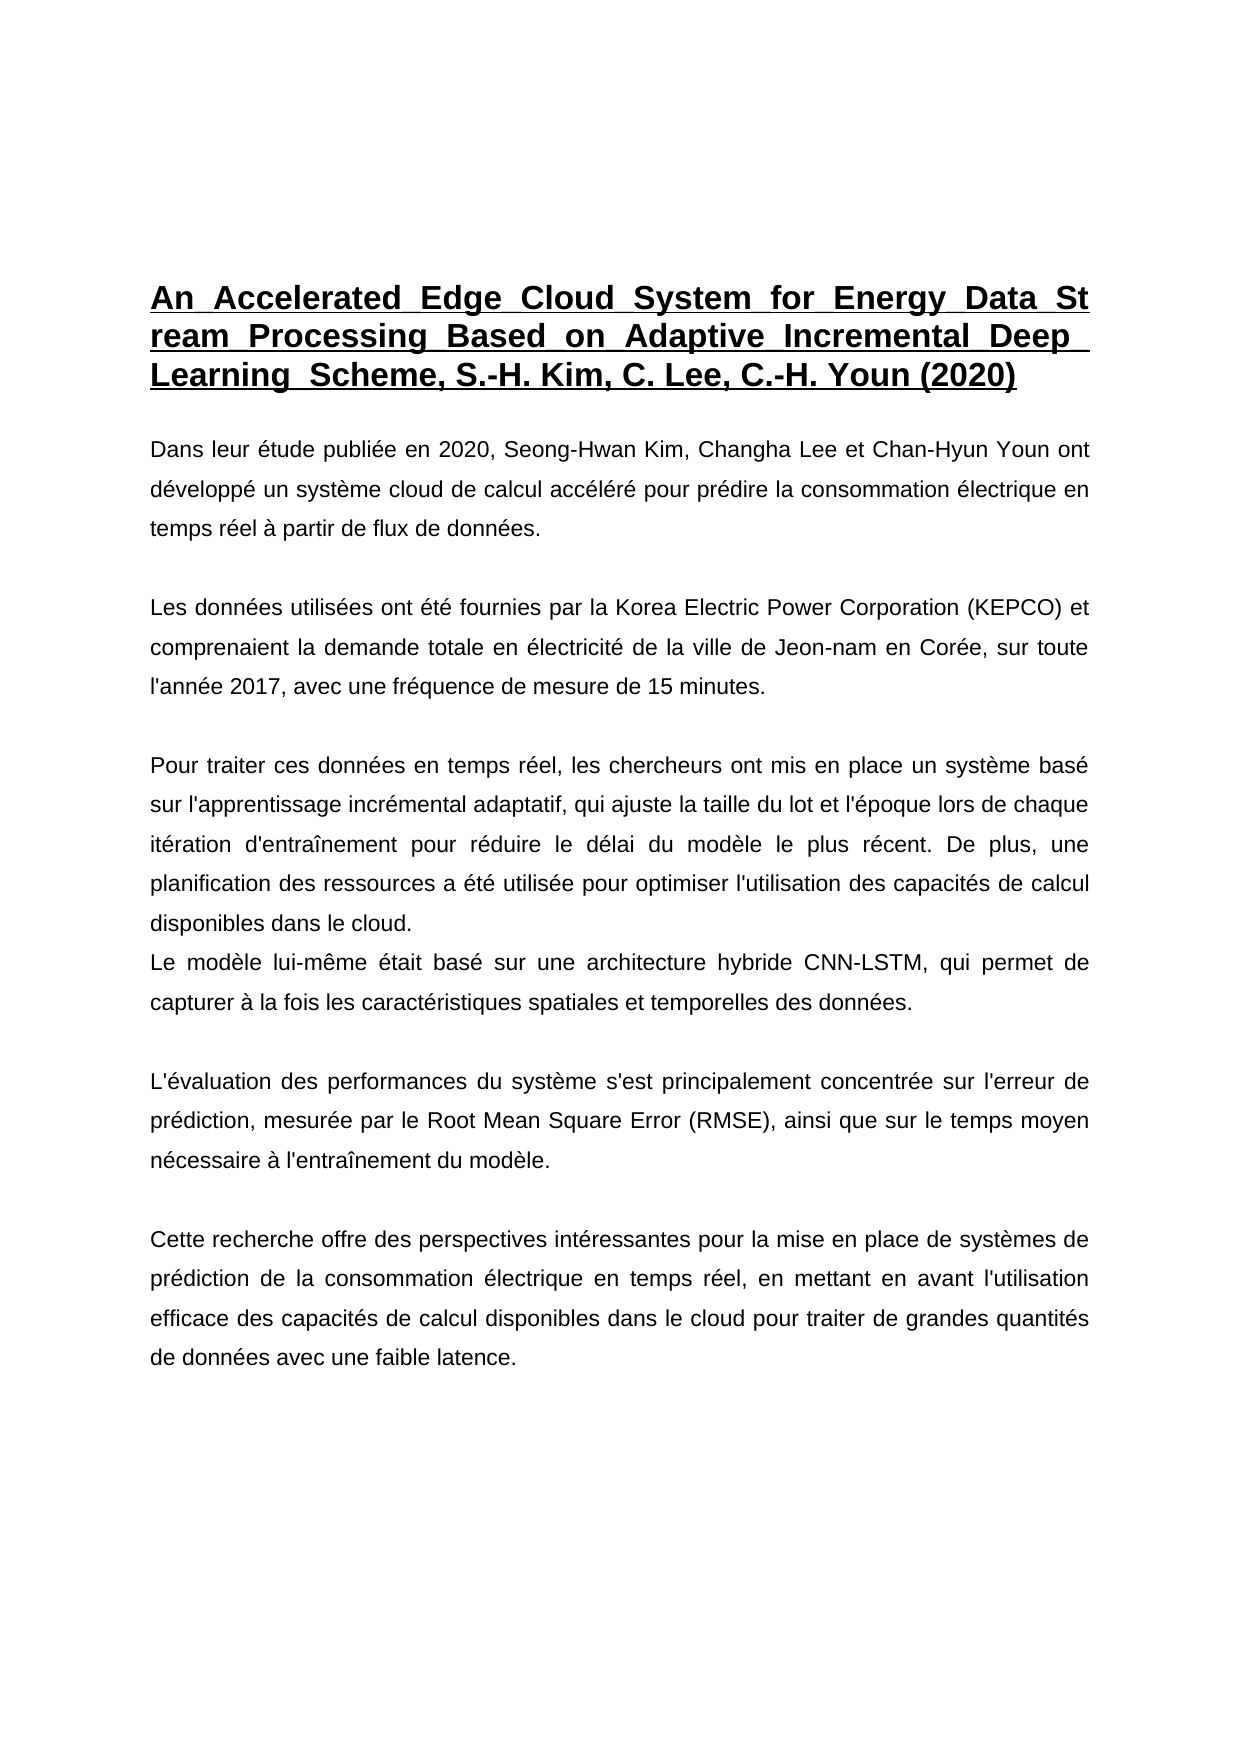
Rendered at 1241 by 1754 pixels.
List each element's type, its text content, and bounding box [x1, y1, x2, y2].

text Le modèle lui-même était basé sur une architecture hybride CNN-LSTM, qui permet de capturer à la fois les caractéristiques spatiales et temporelles des données. [150, 949, 1090, 1015]
subtitle An_Accelerated_Edge_Cloud_System_for_Energy_Data_Stream_Processing_Based_on_Adaptive_Incremental_Deep_Learning_Scheme, S.-H. Kim, C. Lee, C.-H. Youn (2020) [150, 352, 1090, 393]
text Les données utilisées ont été fournies par la Korea Electric Power Corporation (KEPCO) et comprenaient la demande totale en électricité de la ville de Jeon-nam en Corée, sur toute l'année 2017, avec une fréquence de mesure de 15 minutes. [150, 594, 1090, 699]
text Cette recherche offre des perspectives intéressantes pour la mise en place de systèmes de prédiction de la consommation électrique en temps réel, en mettant en avant l'utilisation efficace des capacités de calcul disponibles dans le cloud pour traiter de grandes quantités de données avec une faible latence. [150, 1226, 1090, 1371]
subtitle An_Accelerated_Edge_Cloud_System_for_Energy_Data_Stream_Processing_Based_on_Adaptive_Incremental_Deep_Learning_Scheme, S.-H. Kim, C. Lee, C.-H. Youn (2020) [150, 278, 1090, 312]
text L'évaluation des performances du système s'est principalement concentrée sur l'erreur de prédiction, mesurée par le Root Mean Square Error (RMSE), ainsi que sur le temps moyen nécessaire à l'entraînement du modèle. [150, 1068, 1090, 1173]
subtitle An_Accelerated_Edge_Cloud_System_for_Energy_Data_Stream_Processing_Based_on_Adaptive_Incremental_Deep_Learning_Scheme, S.-H. Kim, C. Lee, C.-H. Youn (2020) [150, 313, 1090, 350]
text Pour traiter ces données en temps réel, les chercheurs ont mis en place un système basé sur l'apprentissage incrémental adaptatif, qui ajuste la taille du lot et l'époque lors de chaque itération d'entraînement pour réduire le délai du modèle le plus récent. De plus, une planification des ressources a été utilisée pour optimiser l'utilisation des capacités de calcul disponibles dans le cloud. [150, 752, 1090, 936]
text Dans leur étude publiée en 2020, Seong-Hwan Kim, Changha Lee et Chan-Hyun Youn ont développé un système cloud de calcul accéléré pour prédire la consommation électrique en temps réel à partir de flux de données. [150, 436, 1090, 541]
